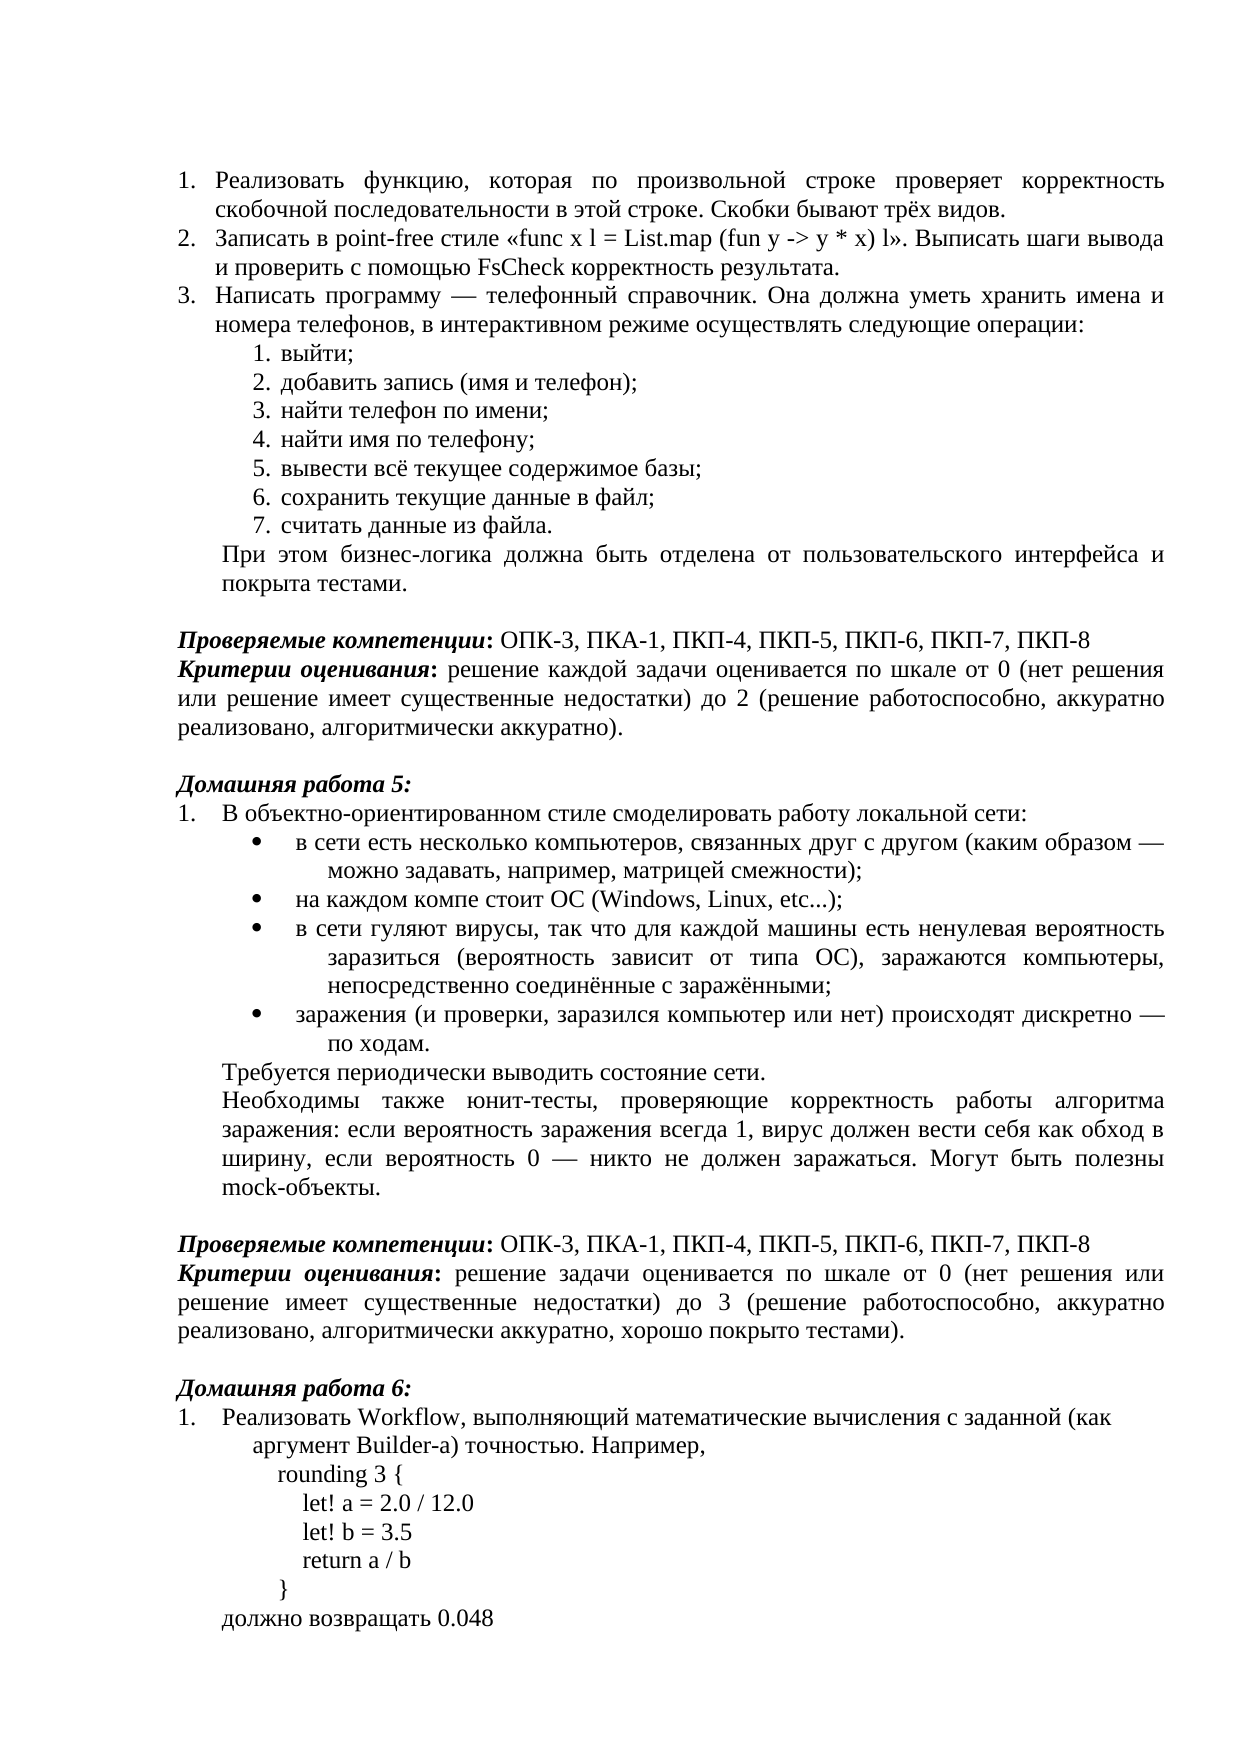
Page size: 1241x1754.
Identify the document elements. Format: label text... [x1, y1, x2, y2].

list Записать в point-free стиле «func x l = List.map (fun y -> y * x) l». Выписать шаги вывода и проверить с помощью FsCheck корректность результата. [177, 223, 1165, 280]
text Проверяемые компетенции: ОПК-3, ПКА-1, ПКП-4, ПКП-5, ПКП-6, ПКП-7, ПКП-8 [177, 1229, 1165, 1258]
list let! b = 3.5 [252, 1517, 1165, 1545]
list в сети гуляют вирусы, так что для каждой машины есть ненулевая вероятность заразиться (вероятность зависит от типа ОС), заражаются компьютеры, непосредственно соединённые с заражёнными; [252, 913, 1165, 999]
list должно возвращать 0.048 [222, 1603, 1165, 1632]
list найти имя по телефону; [252, 424, 1165, 453]
text Критерии оценивания: решение каждой задачи оценивается по шкале от 0 (нет решения или решение имеет существенные недостатки) до 2 (решение работоспособно, аккуратно реализовано, алгоритмически аккуратно). [177, 654, 1165, 740]
list выйти; [252, 338, 1165, 367]
list сохранить текущие данные в файл; [252, 482, 1165, 510]
list в сети есть несколько компьютеров, связанных друг с другом (каким образом — можно задавать, например, матрицей смежности); [252, 827, 1165, 884]
list вывести всё текущее содержимое базы; [252, 453, 1165, 482]
text Критерии оценивания: решение задачи оценивается по шкале от 0 (нет решения или решение имеет существенные недостатки) до 3 (решение работоспособно, аккуратно реализовано, алгоритмически аккуратно, хорошо покрыто тестами). [177, 1258, 1165, 1344]
list добавить запись (имя и телефон); [252, 367, 1165, 395]
text Домашняя работа 6: [177, 1373, 1165, 1402]
list Реализовать Workflow, выполняющий математические вычисления с заданной (как аргумент Builder-а) точностью. Например, [177, 1402, 1165, 1459]
list заражения (и проверки, заразился компьютер или нет) происходят дискретно — по ходам. [252, 999, 1165, 1057]
list return a / b [252, 1545, 1165, 1574]
list считать данные из файла. [252, 510, 1165, 539]
list Написать программу — телефонный справочник. Она должна уметь хранить имена и номера телефонов, в интерактивном режиме осуществлять следующие операции: [177, 280, 1165, 338]
text Домашняя работа 5: [177, 769, 1165, 798]
list rounding 3 { [252, 1459, 1165, 1488]
list let! a = 2.0 / 12.0 [252, 1488, 1165, 1517]
list найти телефон по имени; [252, 395, 1165, 424]
list } [252, 1574, 1165, 1603]
text Необходимы также юнит-тесты, проверяющие корректность работы алгоритма заражения: если вероятность заражения всегда 1, вирус должен вести себя как обход в ширину, если вероятность 0 — никто не должен заражаться. Могут быть полезны mock-объекты. [222, 1085, 1165, 1200]
text При этом бизнес-логика должна быть отделена от пользовательского интерфейса и покрыта тестами. [222, 539, 1165, 597]
list В объектно-ориентированном стиле смоделировать работу локальной сети: [177, 798, 1165, 827]
list на каждом компе стоит ОС (Windows, Linux, etc...); [252, 884, 1165, 913]
list Реализовать функцию, которая по произвольной строке проверяет корректность скобочной последовательности в этой строке. Скобки бывают трёх видов. [177, 165, 1165, 223]
text Требуется периодически выводить состояние сети. [222, 1057, 1165, 1085]
text Проверяемые компетенции: ОПК-3, ПКА-1, ПКП-4, ПКП-5, ПКП-6, ПКП-7, ПКП-8 [177, 625, 1165, 654]
